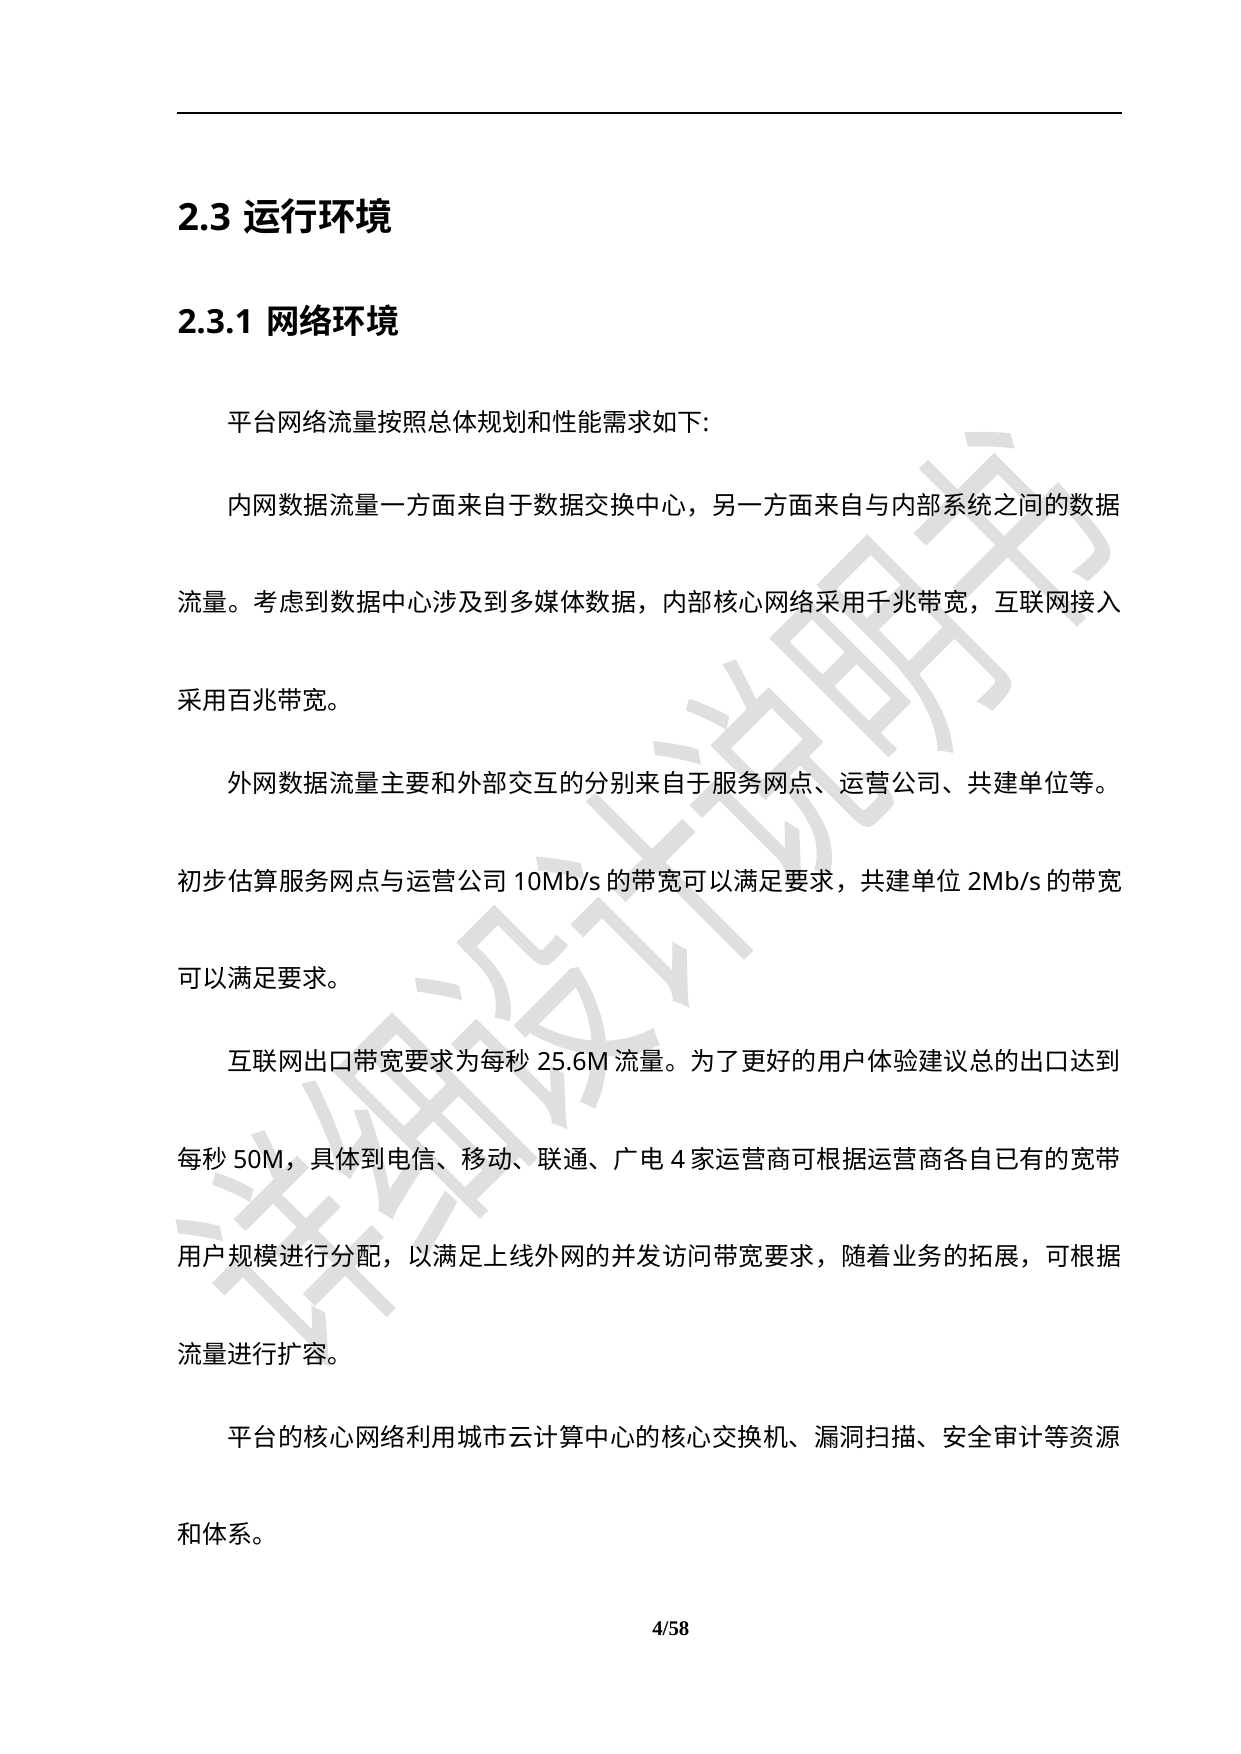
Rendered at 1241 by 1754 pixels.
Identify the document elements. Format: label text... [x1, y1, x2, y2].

subtitle 网络环境 [177, 286, 1122, 351]
text 平台网络流量按照总体规划和性能需求如下: [177, 388, 1122, 453]
text 内网数据流量一方面来自于数据交换中心，另一方面来自与内部系统之间的数据流量。考虑到数据中心涉及到多媒体数据，内部核心网络采用千兆带宽，互联网接入采用百兆带宽。 [177, 471, 1122, 731]
subtitle 运行环境 [177, 181, 1122, 246]
text 互联网出口带宽要求为每秒25.6M流量。为了更好的用户体验建议总的出口达到每秒50M，具体到电信、移动、联通、广电4家运营商可根据运营商各自已有的宽带用户规模进行分配，以满足上线外网的并发访问带宽要求，随着业务的拓展，可根据流量进行扩容。 [177, 1027, 1122, 1385]
text 平台的核心网络利用城市云计算中心的核心交换机、漏洞扫描、安全审计等资源和体系。 [177, 1403, 1122, 1565]
text 外网数据流量主要和外部交互的分别来自于服务网点、运营公司、共建单位等。初步估算服务网点与运营公司10Mb/s的带宽可以满足要求，共建单位2Mb/s的带宽可以满足要求。 [177, 749, 1122, 1009]
